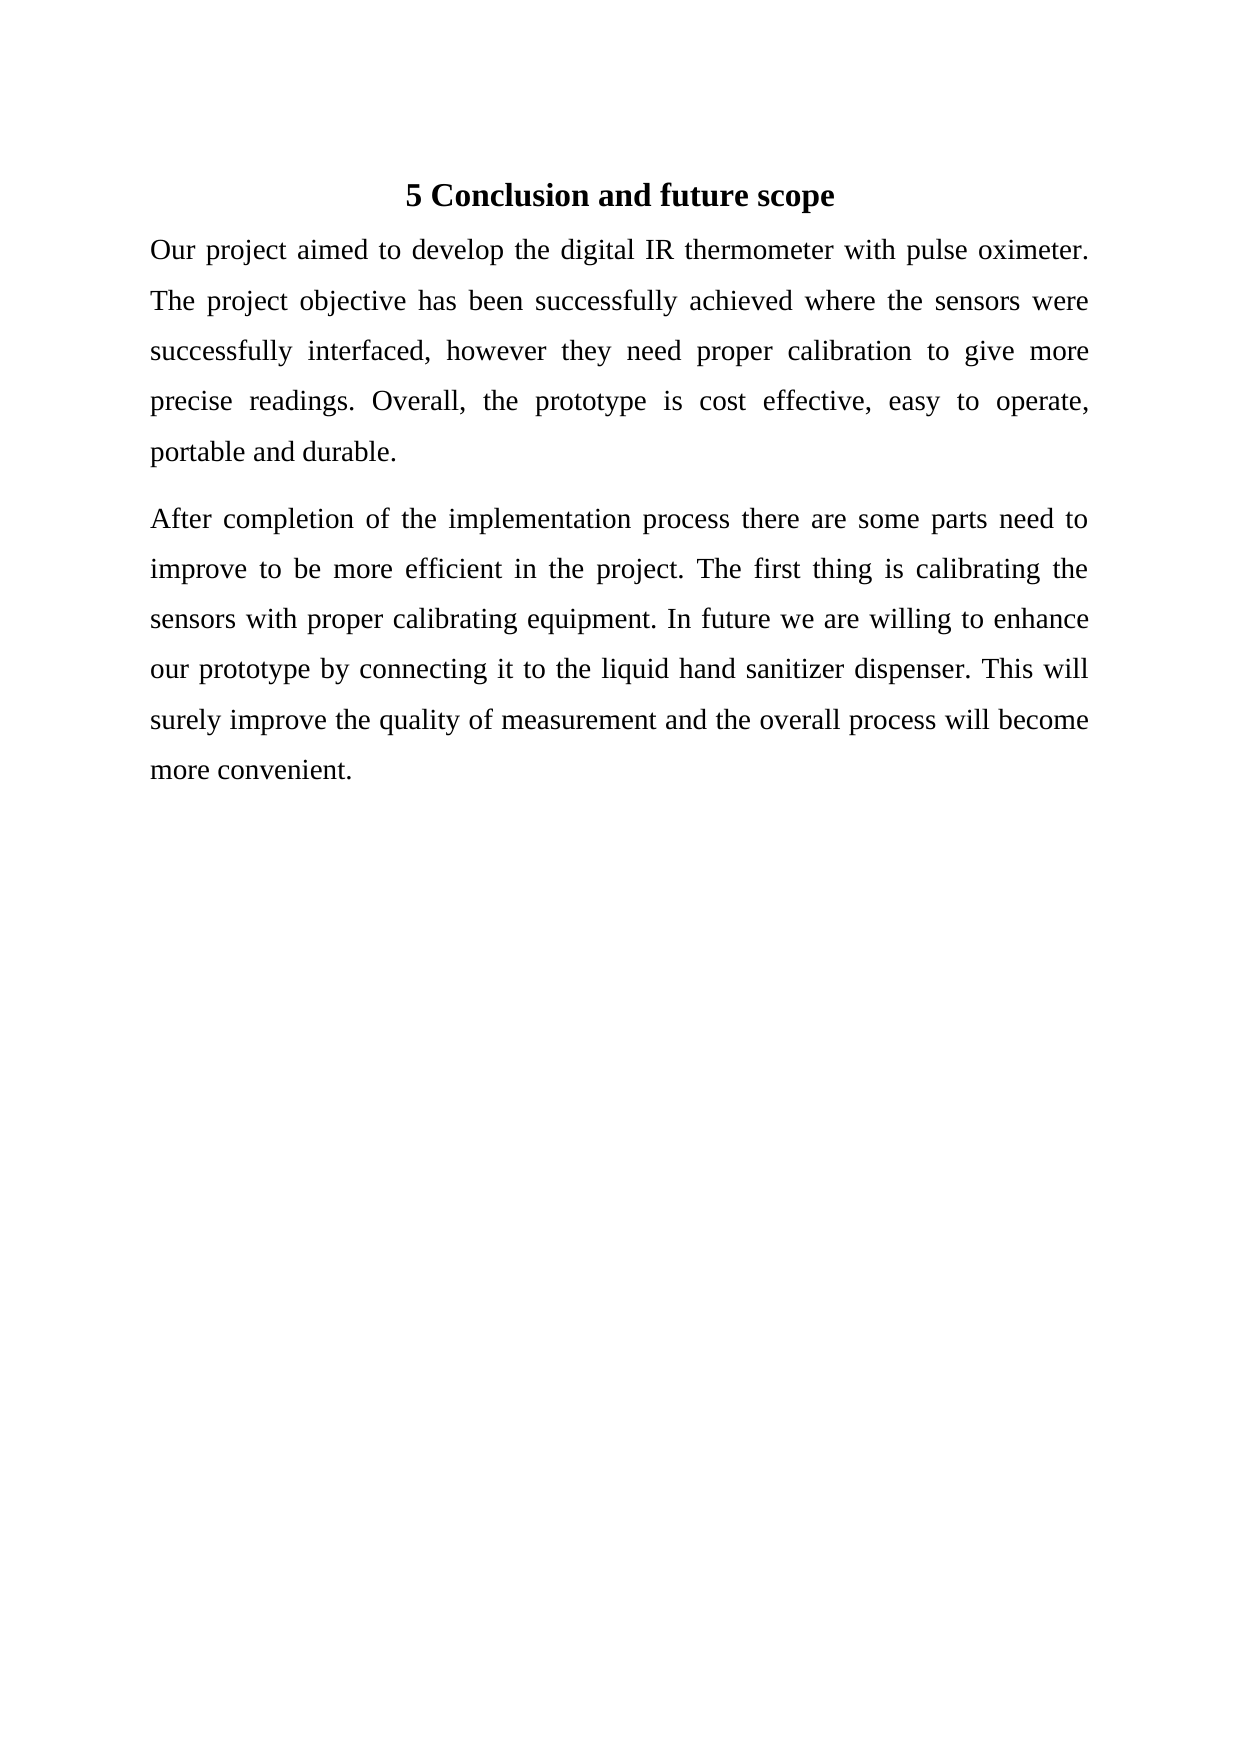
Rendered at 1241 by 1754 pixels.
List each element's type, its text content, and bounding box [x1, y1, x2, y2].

subtitle 5 Conclusion and future scope [150, 175, 1090, 213]
text After completion of the implementation process there are some parts need to improve to be more efficient in the project. The first thing is calibrating the sensors with proper calibrating equipment. In future we are willing to enhance our prototype by connecting it to the liquid hand sanitizer dispenser. This will surely improve the quality of measurement and the overall process will become more convenient. [150, 501, 1090, 786]
text Our project aimed to develop the digital IR thermometer with pulse oximeter. The project objective has been successfully achieved where the sensors were successfully interfaced, however they need proper calibration to give more precise readings. Overall, the prototype is cost effective, easy to operate, portable and durable. [150, 232, 1090, 467]
